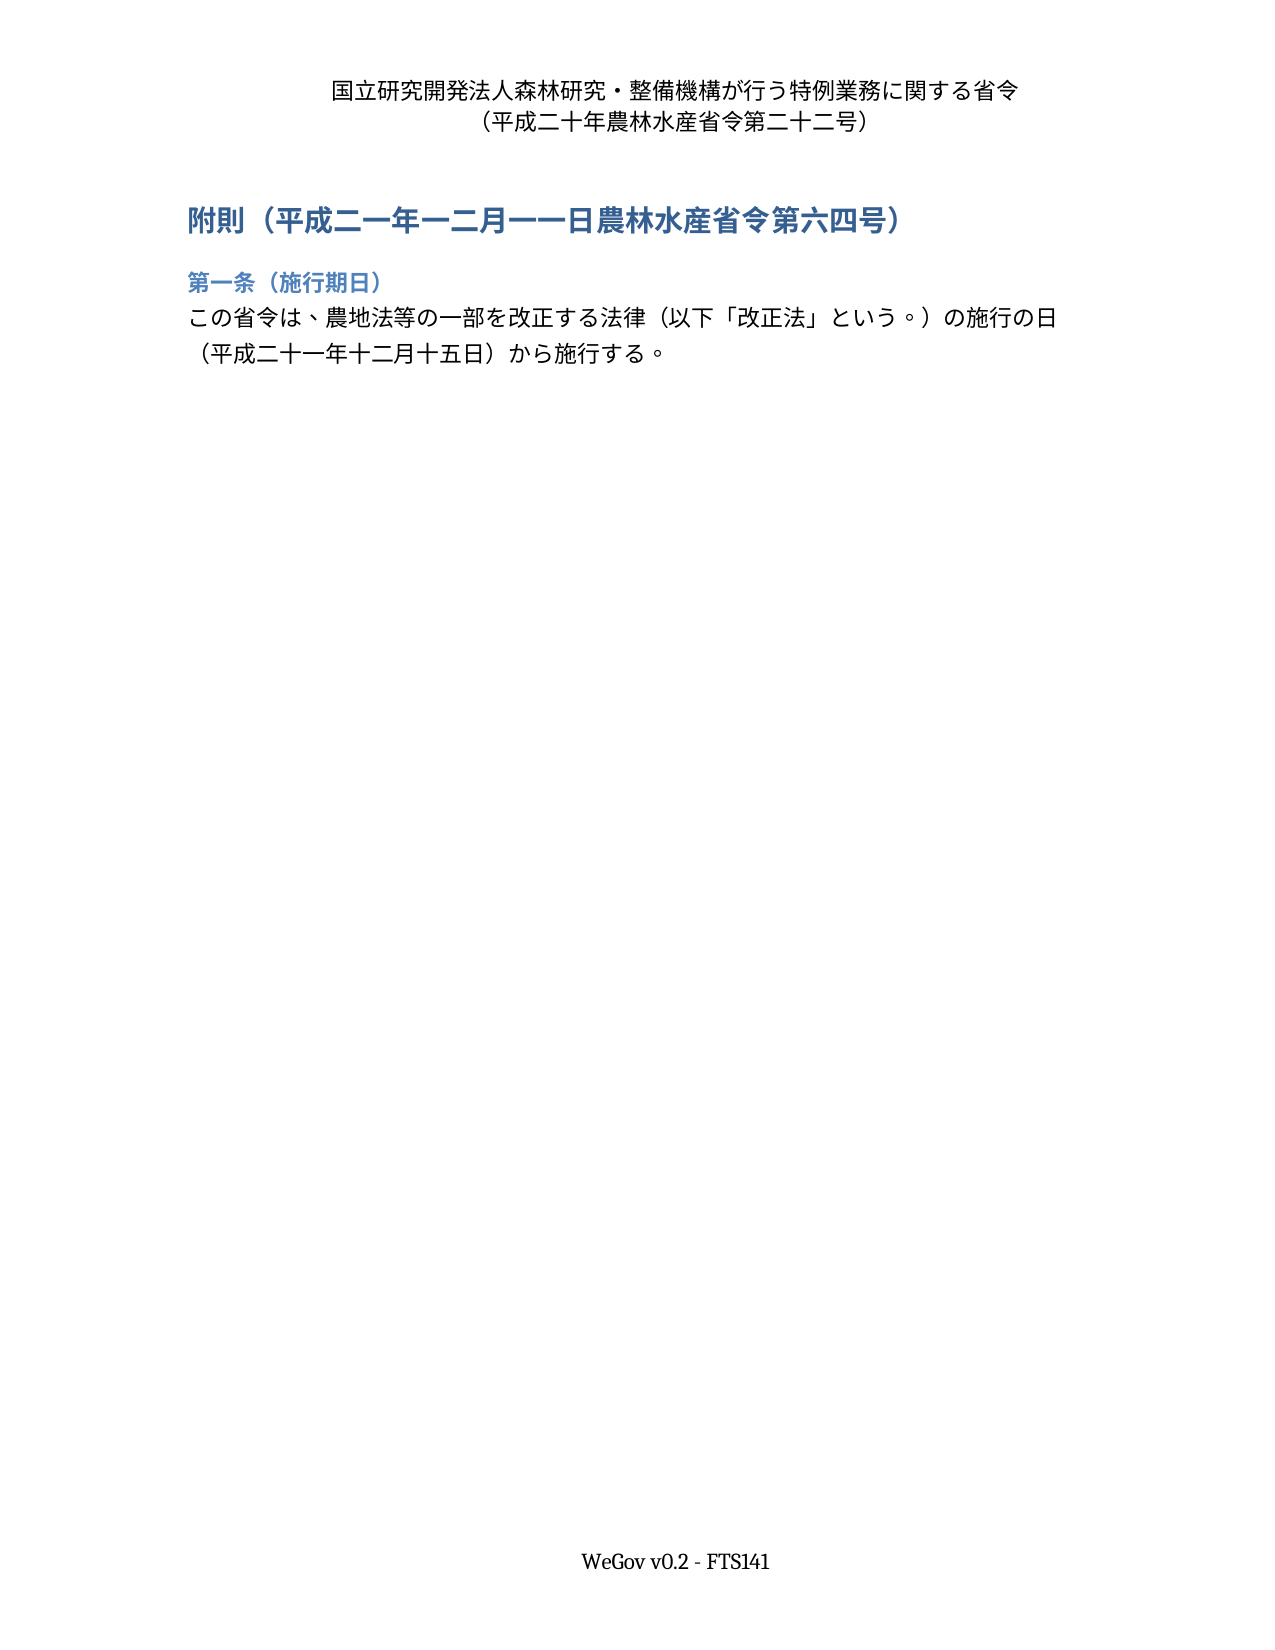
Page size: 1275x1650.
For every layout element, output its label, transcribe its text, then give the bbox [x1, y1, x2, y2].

subtitle 第一条（施行期日） [187, 266, 1087, 298]
subtitle 附則（平成二一年一二月一一日農林水産省令第六四号） [187, 200, 1087, 240]
text この省令は、農地法等の一部を改正する法律（以下「改正法」という。）の施行の日（平成二十一年十二月十五日）から施行する。 [187, 302, 1087, 369]
